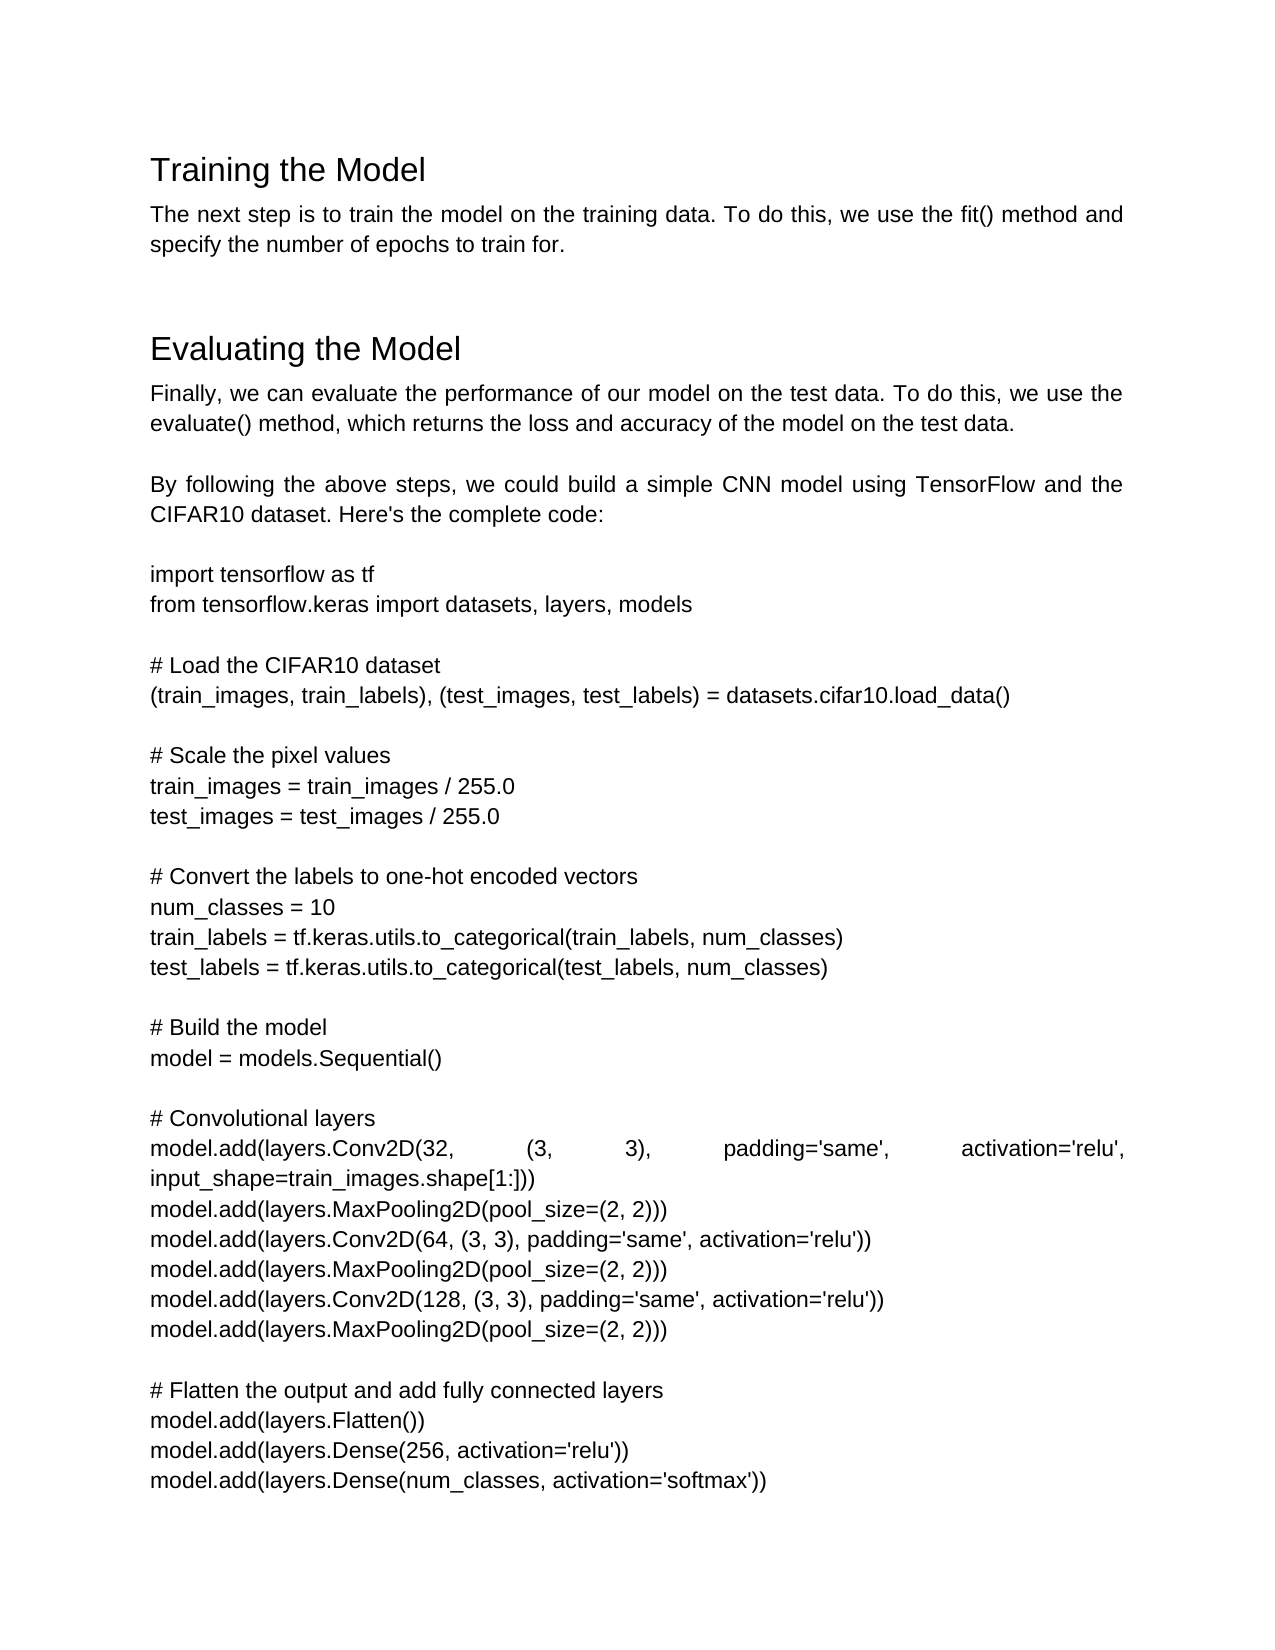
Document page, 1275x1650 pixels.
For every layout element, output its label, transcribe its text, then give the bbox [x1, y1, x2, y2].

text train_images = train_images / 255.0 [150, 773, 1125, 799]
text test_images = test_images / 255.0 [150, 803, 1125, 829]
text The next step is to train the model on the training data. To do this, we use the fit() method and specify the number of epochs to train for. [150, 201, 1125, 257]
text Finally, we can evaluate the performance of our model on the test data. To do this, we use the evaluate() method, which returns the loss and accuracy of the model on the test data. [150, 380, 1125, 437]
text model = models.Sequential() [150, 1044, 1125, 1071]
subtitle Evaluating the Model [150, 329, 1125, 367]
text # Load the CIFAR10 dataset [150, 652, 1125, 678]
subtitle Training the Model [150, 150, 1125, 188]
text model.add(layers.Flatten()) [150, 1407, 1125, 1433]
text model.add(layers.MaxPooling2D(pool_size=(2, 2))) [150, 1196, 1125, 1222]
text model.add(layers.Dense(256, activation='relu')) [150, 1437, 1125, 1464]
text from tensorflow.keras import datasets, layers, models [150, 591, 1125, 618]
text # Convolutional layers [150, 1105, 1125, 1131]
text model.add(layers.MaxPooling2D(pool_size=(2, 2))) [150, 1256, 1125, 1282]
text model.add(layers.MaxPooling2D(pool_size=(2, 2))) [150, 1316, 1125, 1343]
text import tensorflow as tf [150, 561, 1125, 588]
text model.add(layers.Conv2D(64, (3, 3), padding='same', activation='relu')) [150, 1226, 1125, 1252]
text model.add(layers.Conv2D(32, (3, 3), padding='same', activation='relu', input_shape=train_images.shape[1:])) [150, 1135, 1125, 1192]
text num_classes = 10 [150, 893, 1125, 920]
text (train_images, train_labels), (test_images, test_labels) = datasets.cifar10.load_data() [150, 682, 1125, 708]
text model.add(layers.Dense(num_classes, activation='softmax')) [150, 1467, 1125, 1494]
text # Flatten the output and add fully connected layers [150, 1377, 1125, 1403]
text By following the above steps, we could build a simple CNN model using TensorFlow and the CIFAR10 dataset. Here's the complete code: [150, 471, 1125, 527]
text # Convert the labels to one-hot encoded vectors [150, 863, 1125, 890]
text model.add(layers.Conv2D(128, (3, 3), padding='same', activation='relu')) [150, 1286, 1125, 1313]
text train_labels = tf.keras.utils.to_categorical(train_labels, num_classes) [150, 924, 1125, 950]
text # Build the model [150, 1014, 1125, 1041]
text # Scale the pixel values [150, 742, 1125, 769]
text test_labels = tf.keras.utils.to_categorical(test_labels, num_classes) [150, 954, 1125, 980]
